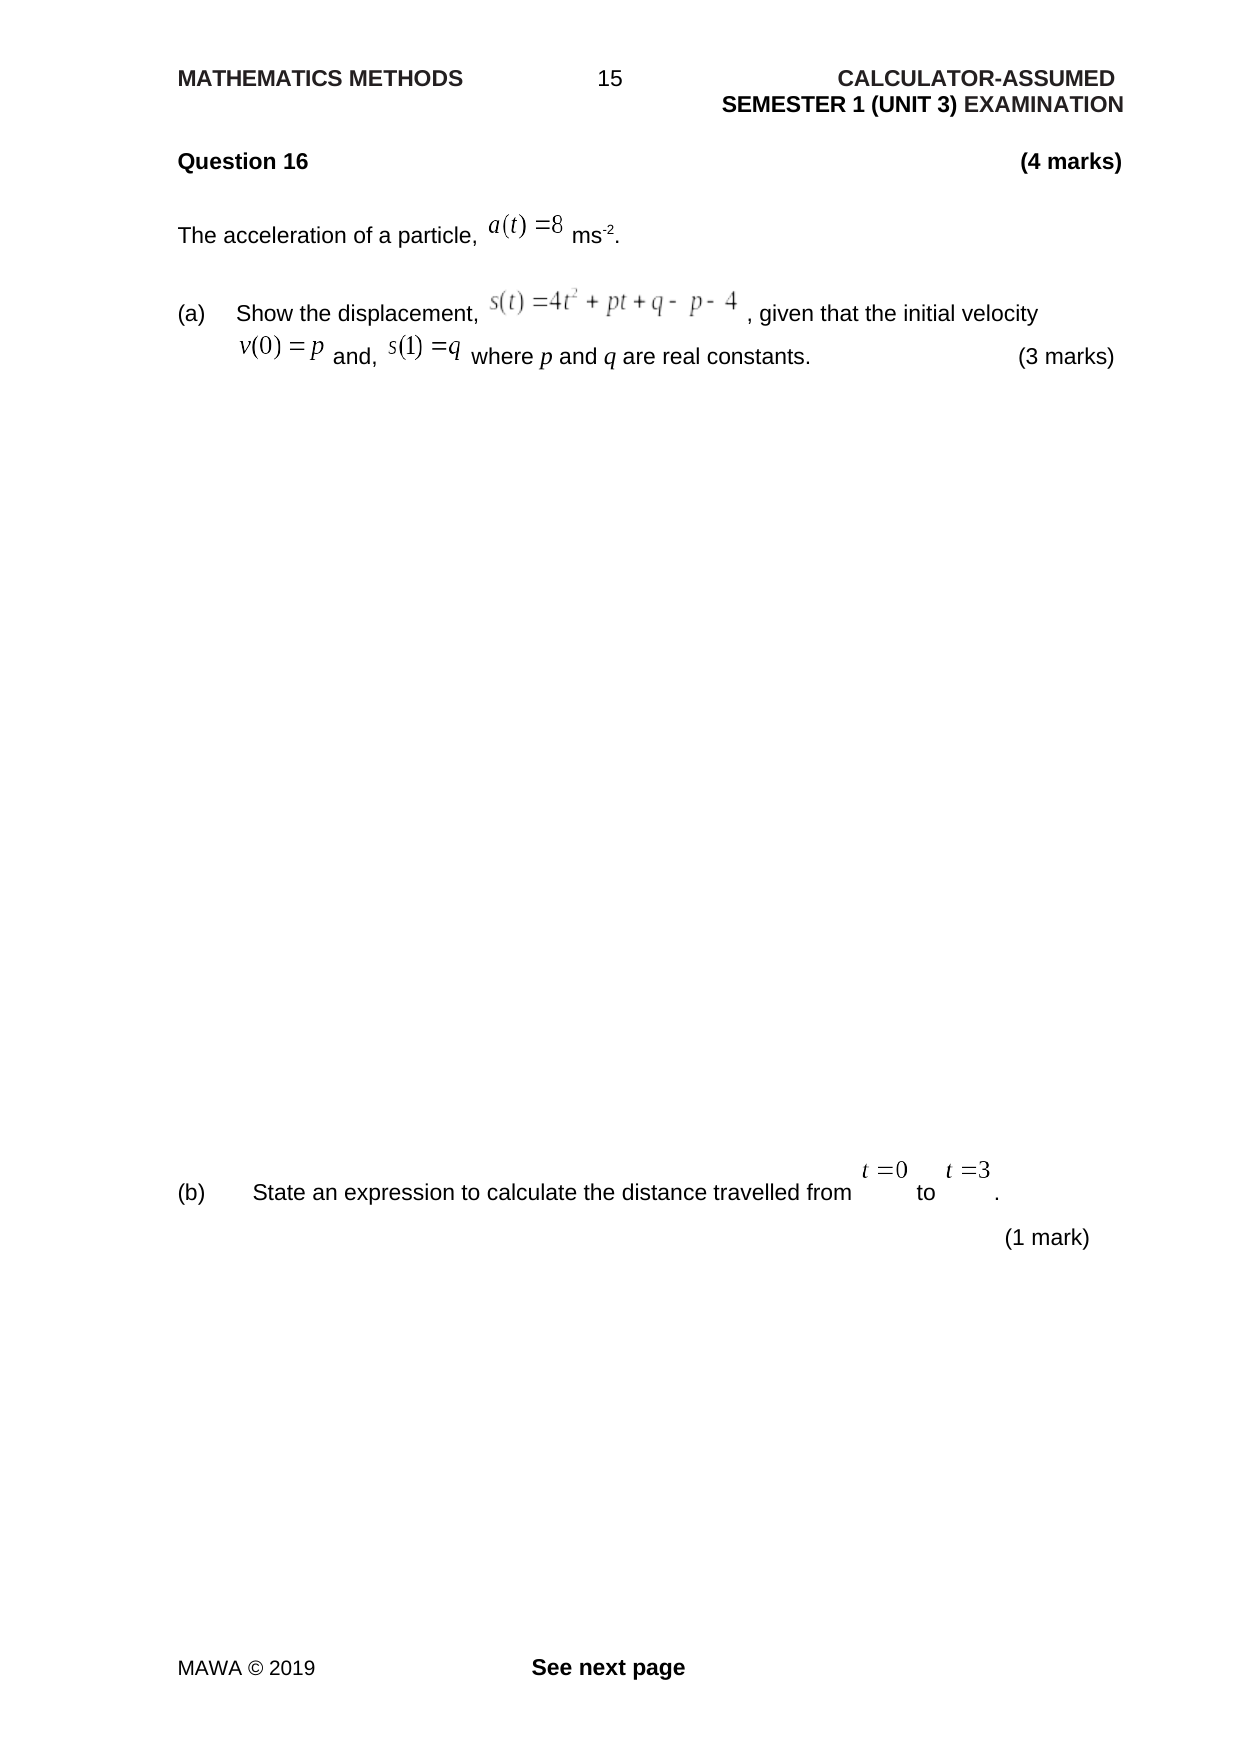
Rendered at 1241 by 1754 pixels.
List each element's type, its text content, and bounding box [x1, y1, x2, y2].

text (b) State an expression to calculate the distance travelled from to . [177, 1156, 1122, 1205]
text The acceleration of a particle, ms-2. [177, 209, 1122, 248]
text and, where p and q are real constants. (3 marks) [177, 330, 1122, 400]
text (1 mark) [177, 1224, 1122, 1250]
text Question 16 (4 marks) [177, 148, 1122, 175]
list Show the displacement, , given that the initial velocity [177, 282, 1122, 326]
